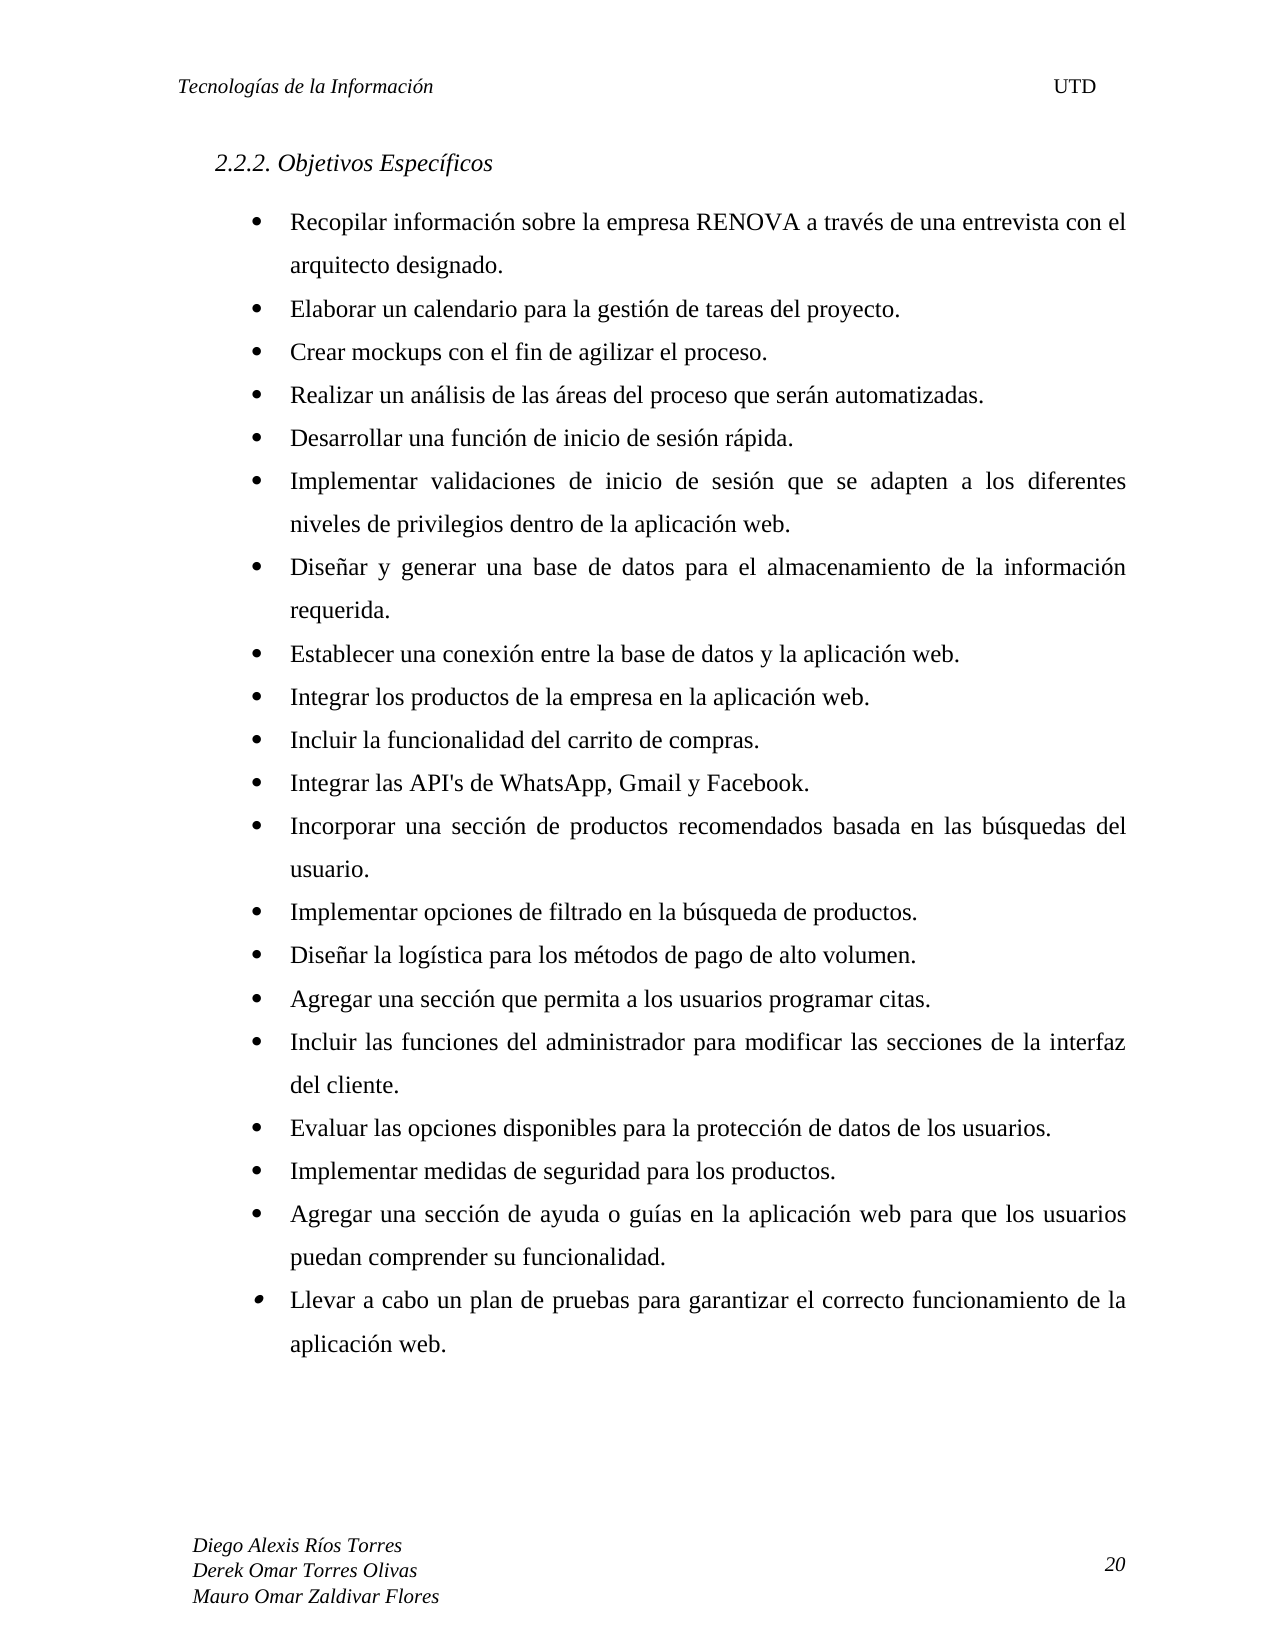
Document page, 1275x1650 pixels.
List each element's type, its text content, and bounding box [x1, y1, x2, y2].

list Agregar una sección de ayuda o guías en la aplicación web para que los usuarios puedan comprender su funcionalidad. [252, 1199, 1127, 1271]
list Implementar opciones de filtrado en la búsqueda de productos. [252, 897, 1127, 926]
list Incluir la funcionalidad del carrito de compras. [252, 725, 1127, 754]
list Incluir las funciones del administrador para modificar las secciones de la interfaz del cliente. [252, 1027, 1127, 1099]
list Integrar los productos de la empresa en la aplicación web. [252, 682, 1127, 711]
list Establecer una conexión entre la base de datos y la aplicación web. [252, 639, 1127, 667]
list Evaluar las opciones disponibles para la protección de datos de los usuarios. [252, 1113, 1127, 1142]
list Integrar las API's de WhatsApp, Gmail y Facebook. [252, 768, 1127, 797]
list Crear mockups con el fin de agilizar el proceso. [252, 337, 1127, 366]
list Desarrollar una función de inicio de sesión rápida. [252, 423, 1127, 452]
list Incorporar una sección de productos recomendados basada en las búsquedas del usuario. [252, 811, 1127, 883]
list Realizar un análisis de las áreas del proceso que serán automatizadas. [252, 380, 1127, 409]
list Agregar una sección que permita a los usuarios programar citas. [252, 984, 1127, 1012]
subtitle 2.2.2. Objetivos Específicos [215, 148, 1127, 176]
list Diseñar y generar una base de datos para el almacenamiento de la información requerida. [252, 552, 1127, 624]
list Llevar a cabo un plan de pruebas para garantizar el correcto funcionamiento de la aplicación web. [252, 1286, 1127, 1357]
list Implementar validaciones de inicio de sesión que se adapten a los diferentes niveles de privilegios dentro de la aplicación web. [252, 466, 1127, 538]
list Implementar medidas de seguridad para los productos. [252, 1156, 1127, 1185]
list Elaborar un calendario para la gestión de tareas del proyecto. [252, 294, 1127, 322]
list Recopilar información sobre la empresa RENOVA a través de una entrevista con el arquitecto designado. [252, 207, 1127, 279]
list Diseñar la logística para los métodos de pago de alto volumen. [252, 941, 1127, 969]
